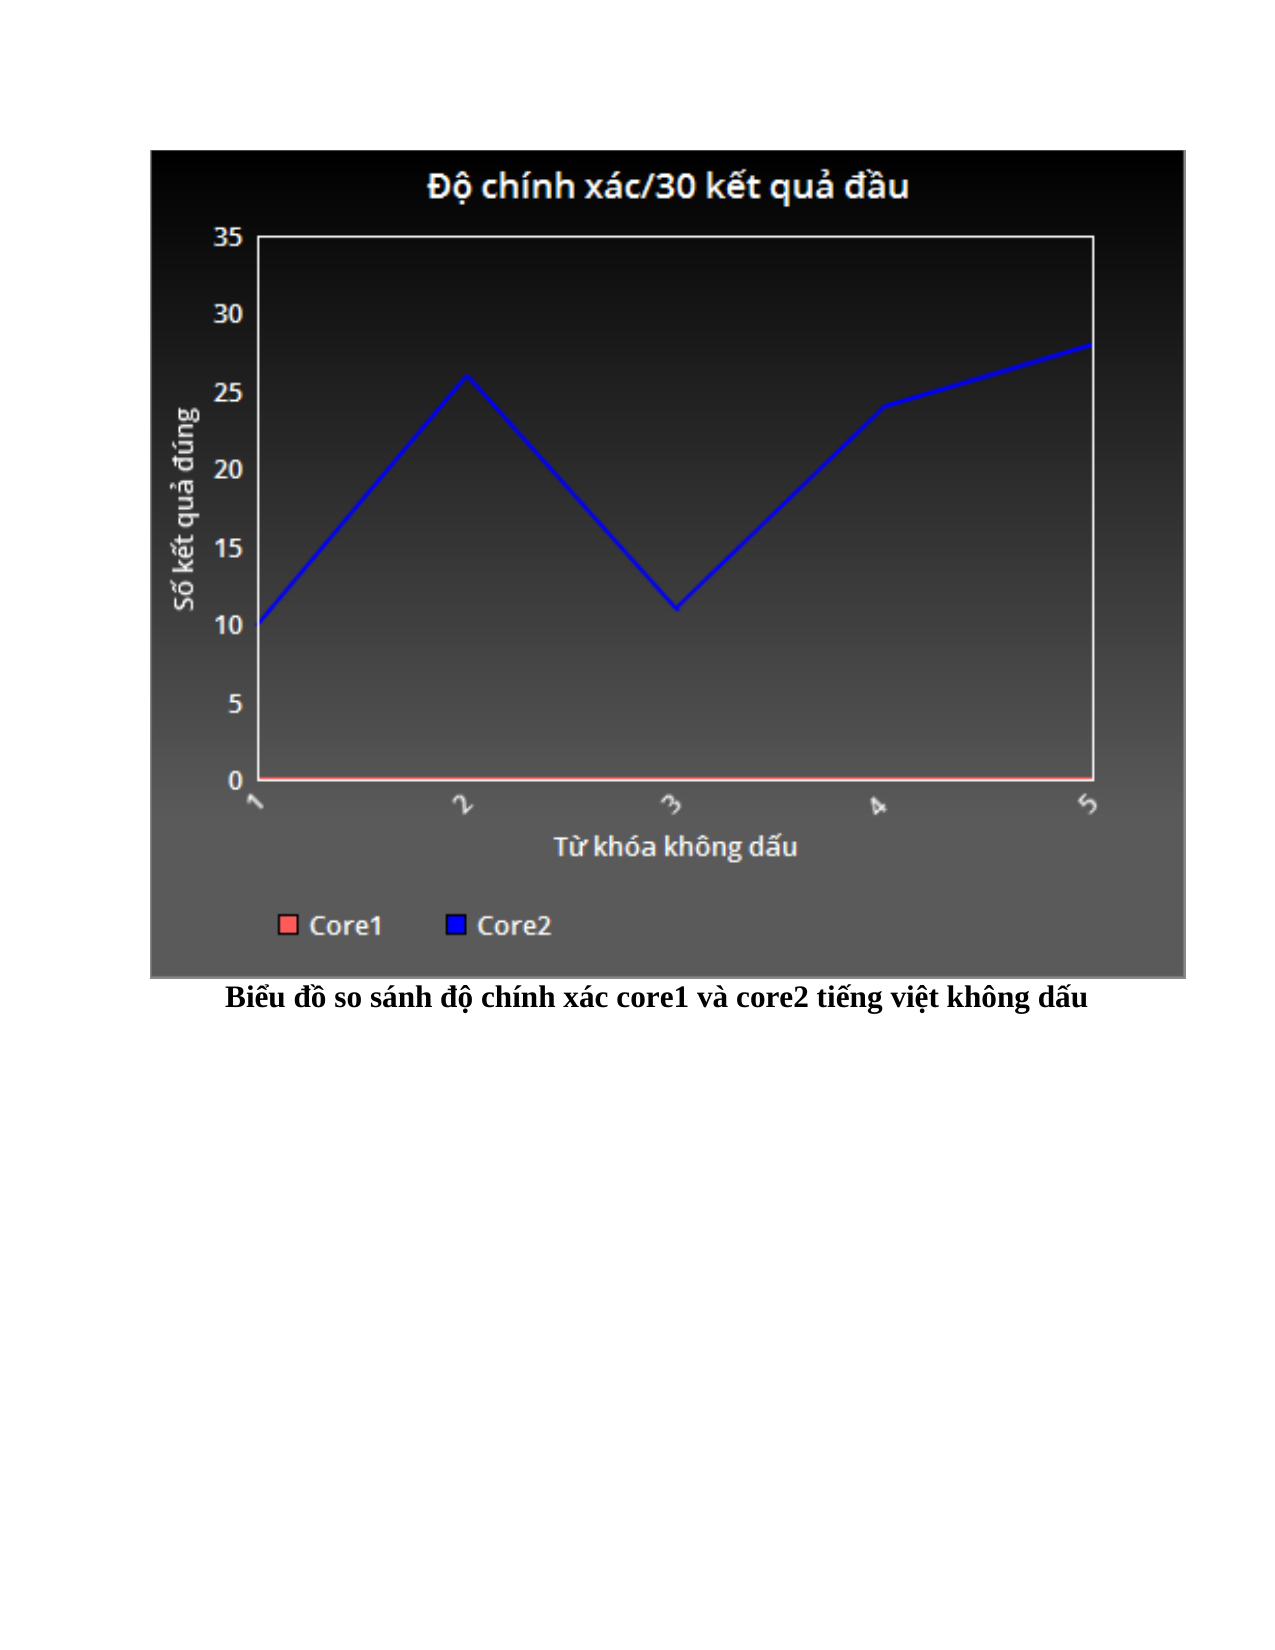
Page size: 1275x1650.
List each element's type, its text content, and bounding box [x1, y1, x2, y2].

picture [150, 150, 1186, 979]
list Biểu đồ so sánh độ chính xác core1 và core2 tiếng việt không dấu [225, 979, 1125, 1014]
